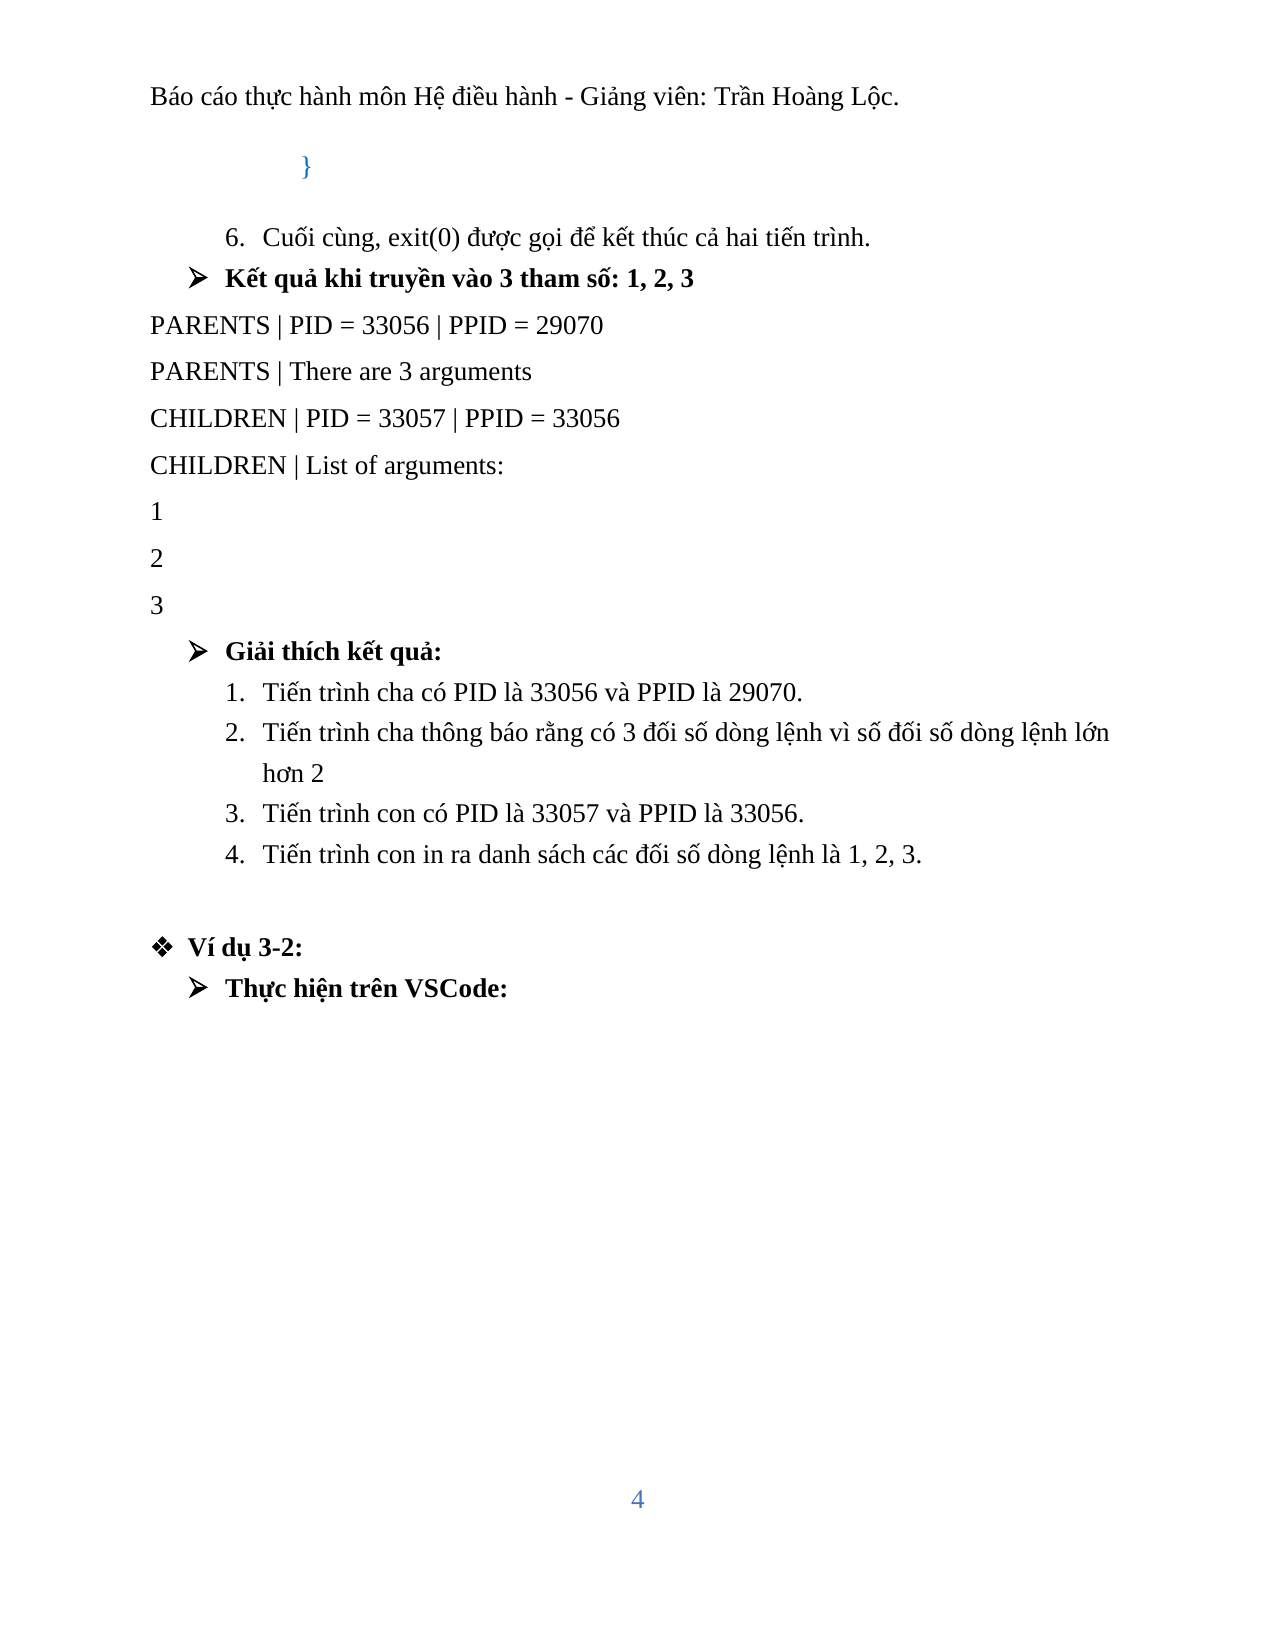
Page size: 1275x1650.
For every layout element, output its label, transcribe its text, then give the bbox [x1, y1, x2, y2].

list Ví dụ 3-2: [150, 931, 1125, 962]
list } [300, 150, 1125, 181]
text PARENTS | There are 3 arguments [150, 356, 1125, 387]
text 2 [150, 542, 1125, 573]
list Tiến trình cha có PID là 33056 và PPID là 29070. [225, 676, 1125, 707]
list Tiến trình cha thông báo rằng có 3 đối số dòng lệnh vì số đối số dòng lệnh lớn hơn 2 [225, 717, 1125, 788]
text CHILDREN | PID = 33057 | PPID = 33056 [150, 402, 1125, 433]
list Kết quả khi truyền vào 3 tham số: 1, 2, 3 [187, 262, 1125, 293]
list Cuối cùng, exit(0) được gọi để kết thúc cả hai tiến trình. [225, 222, 1125, 253]
text PARENTS | PID = 33056 | PPID = 29070 [150, 309, 1125, 340]
text 1 [150, 496, 1125, 527]
list Tiến trình con có PID là 33057 và PPID là 33056. [225, 797, 1125, 828]
list Giải thích kết quả: [187, 636, 1125, 667]
list Thực hiện trên VSCode: [187, 972, 1125, 1003]
text 3 [150, 589, 1125, 620]
text CHILDREN | List of arguments: [150, 449, 1125, 480]
list Tiến trình con in ra danh sách các đối số dòng lệnh là 1, 2, 3. [225, 838, 1125, 869]
